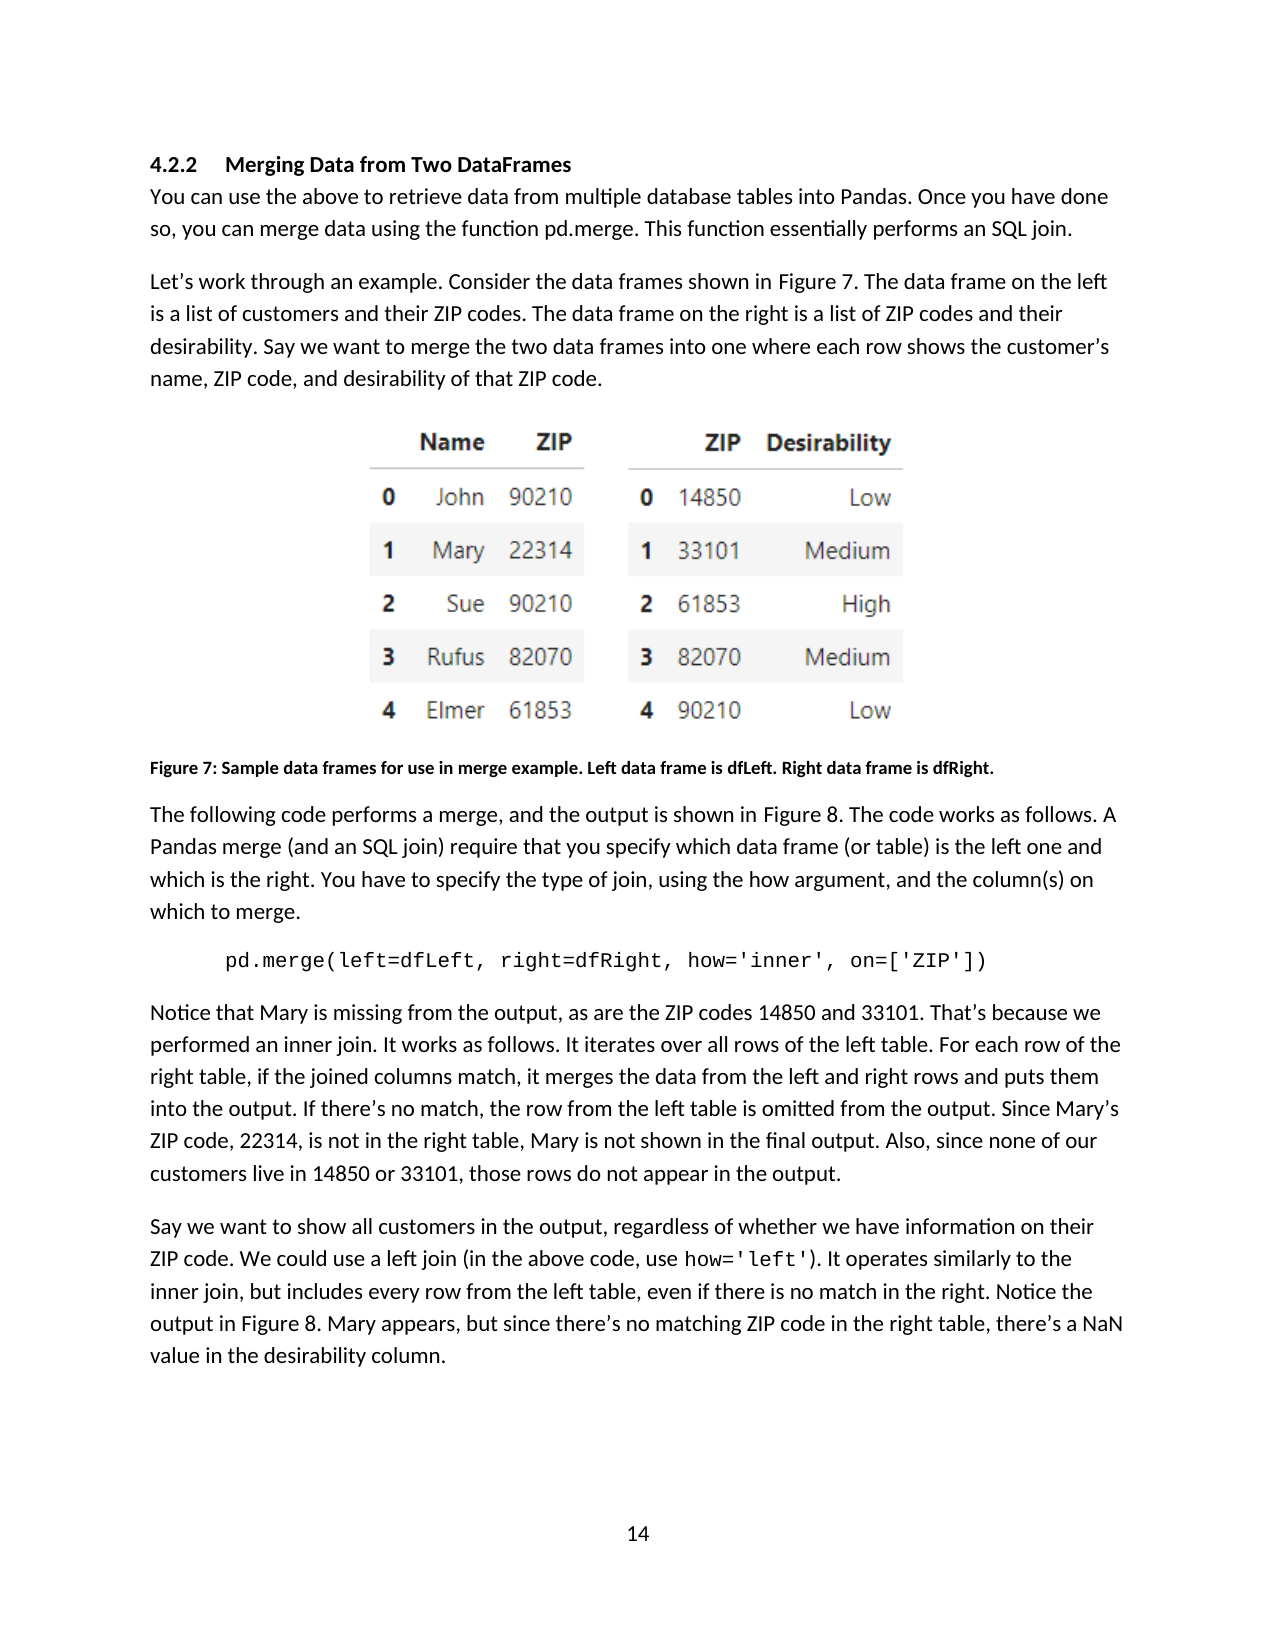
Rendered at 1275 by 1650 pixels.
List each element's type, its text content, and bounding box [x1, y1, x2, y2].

picture [367, 417, 586, 736]
subtitle Merging Data from Two DataFrames [150, 150, 1125, 178]
text pd.merge(left=dfLeft, right=dfRight, how='inner', on=['ZIP']) [225, 950, 1125, 973]
picture [628, 420, 908, 736]
text Say we want to show all customers in the output, regardless of whether we have information on their ZIP code. We could use a left join (in the above code, use how='left'). It operates similarly to the inner join, but includes every row from the left table, even if there is no match in the right. Notice the output in Figure 8. Mary appears, but since there’s no matching ZIP code in the right table, there’s a NaN value in the desirability column. [150, 1212, 1125, 1369]
text Figure 7: Sample data frames for use in merge example. Left data frame is dfLeft. Right data frame is dfRight. [150, 757, 1125, 779]
text Let’s work through an example. Consider the data frames shown in Figure 7. The data frame on the left is a list of customers and their ZIP codes. The data frame on the right is a list of ZIP codes and their desirability. Say we want to merge the two data frames into one where each row shows the customer’s name, ZIP code, and desirability of that ZIP code. [150, 267, 1125, 392]
text The following code performs a merge, and the output is shown in Figure 8. The code works as follows. A Pandas merge (and an SQL join) require that you specify which data frame (or table) is the left one and which is the right. You have to specify the type of join, using the how argument, and the column(s) on which to merge. [150, 800, 1125, 925]
text You can use the above to retrieve data from multiple database tables into Pandas. Once you have done so, you can merge data using the function pd.merge. This function essentially performs an SQL join. [150, 182, 1125, 242]
text Notice that Mary is missing from the output, as are the ZIP codes 14850 and 33101. That’s because we performed an inner join. It works as follows. It iterates over all rows of the left table. For each row of the right table, if the joined columns match, it merges the data from the left and right rows and puts them into the output. If there’s no match, the row from the left table is omitted from the output. Since Mary’s ZIP code, 22314, is not in the right table, Mary is not shown in the final output. Also, since none of our customers live in 14850 or 33101, those rows do not appear in the output. [150, 998, 1125, 1187]
